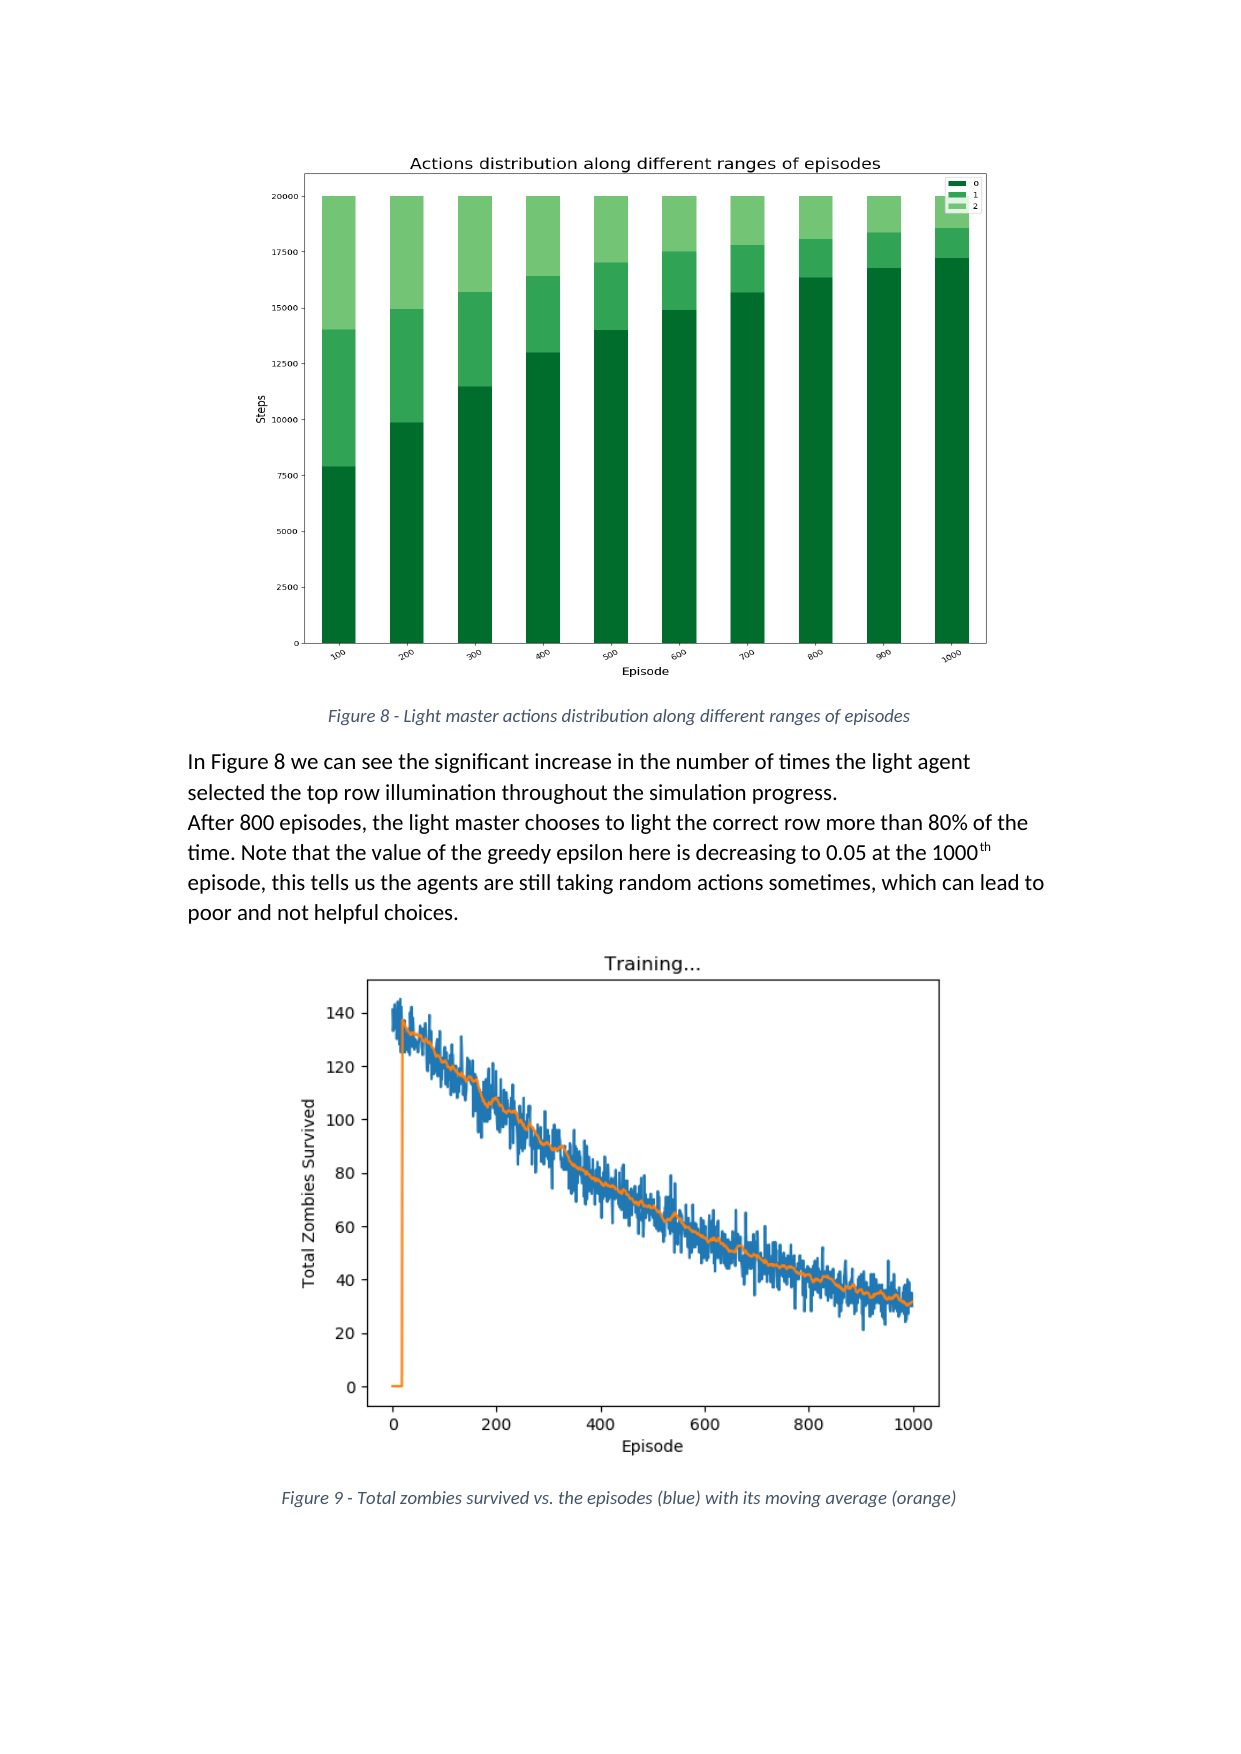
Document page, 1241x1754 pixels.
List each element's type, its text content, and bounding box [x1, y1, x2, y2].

text Figure 8 - Light master actions distribution along different ranges of episodes [187, 704, 1053, 727]
text In Figure 8 we can see the significant increase in the number of times the light agent selected the top row illumination throughout the simulation progress. After 800 episodes, the light master chooses to light the correct row more than 80% of the time. Note that the value of the greedy epsilon here is decreasing to 0.05 at the 1000th episode, this tells us the agents are still taking random actions sometimes, which can lead to poor and not helpful choices. [187, 747, 1053, 927]
picture [246, 150, 995, 685]
picture [291, 945, 949, 1467]
